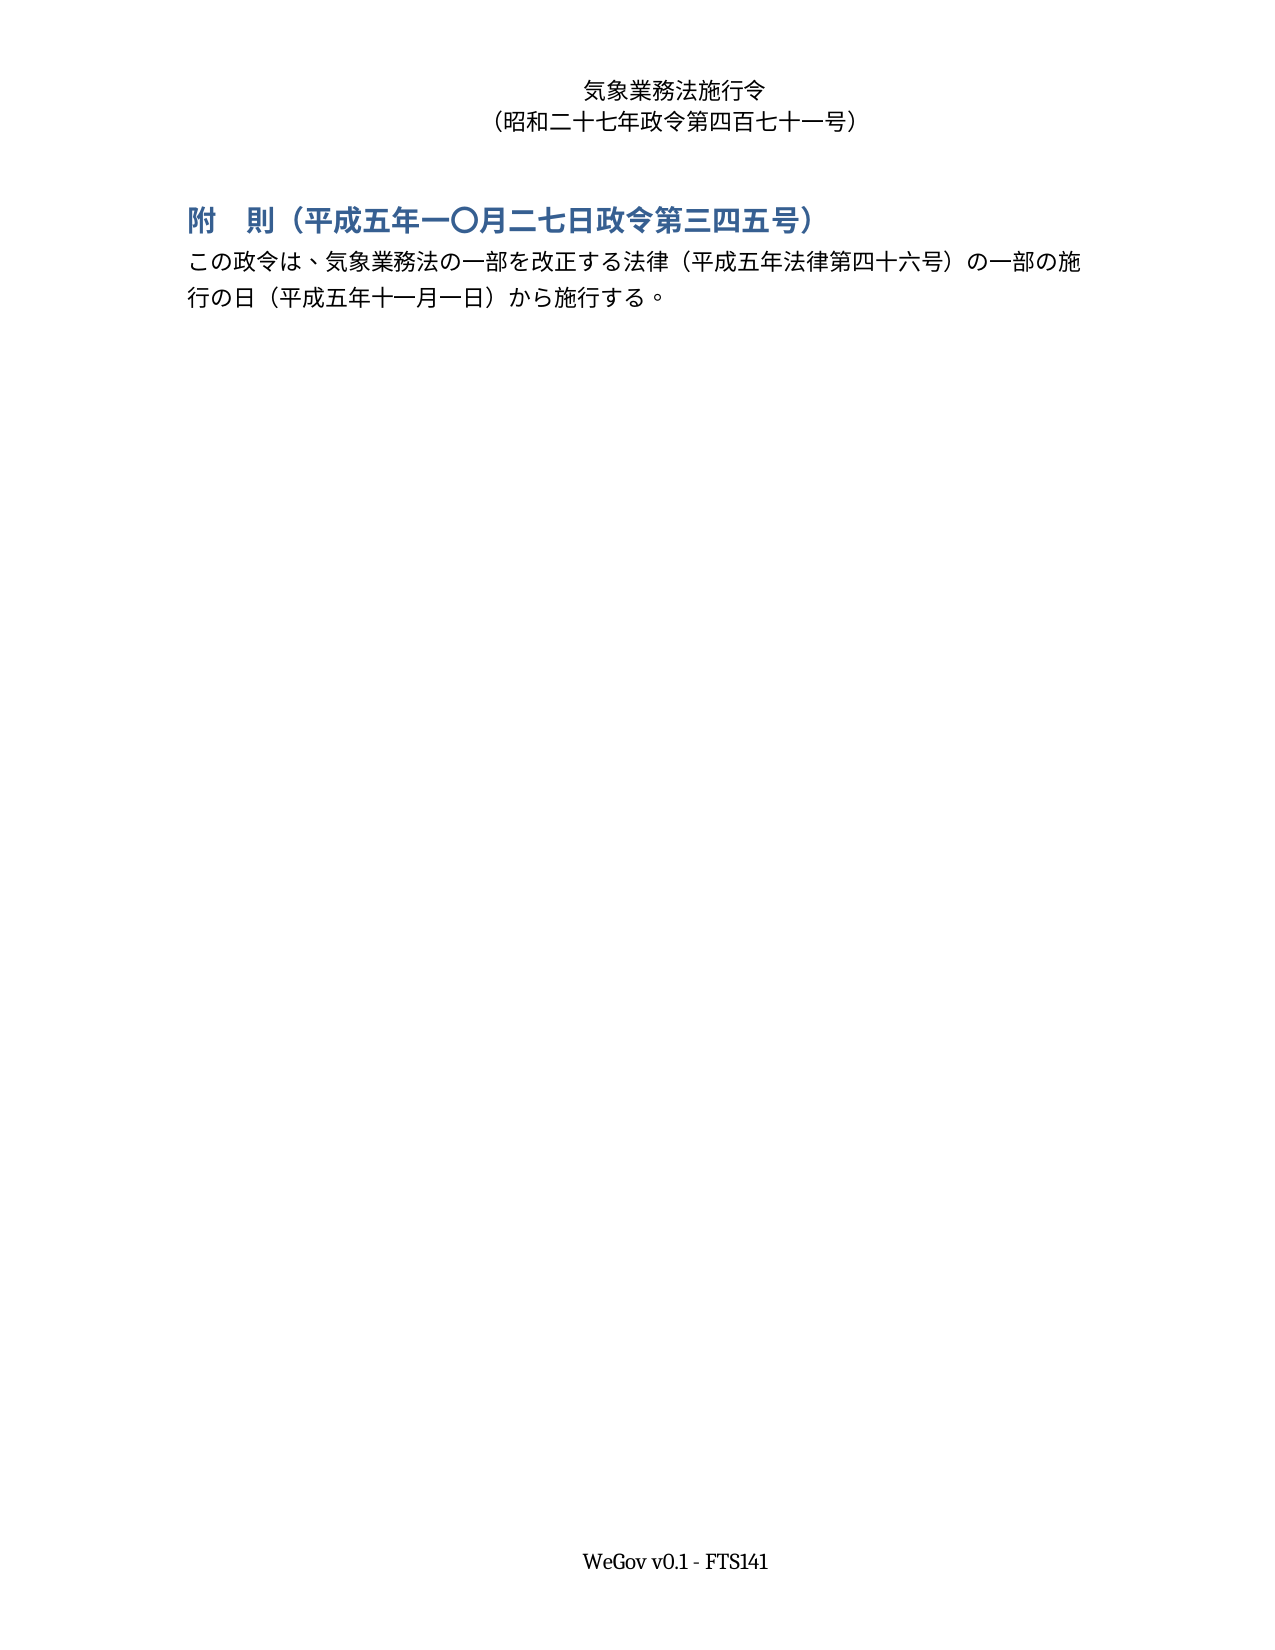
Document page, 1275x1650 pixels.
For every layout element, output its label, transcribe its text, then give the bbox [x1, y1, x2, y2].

text この政令は、気象業務法の一部を改正する法律（平成五年法律第四十六号）の一部の施行の日（平成五年十一月一日）から施行する。 [187, 246, 1087, 313]
subtitle 附 則（平成五年一〇月二七日政令第三四五号） [187, 200, 1087, 240]
